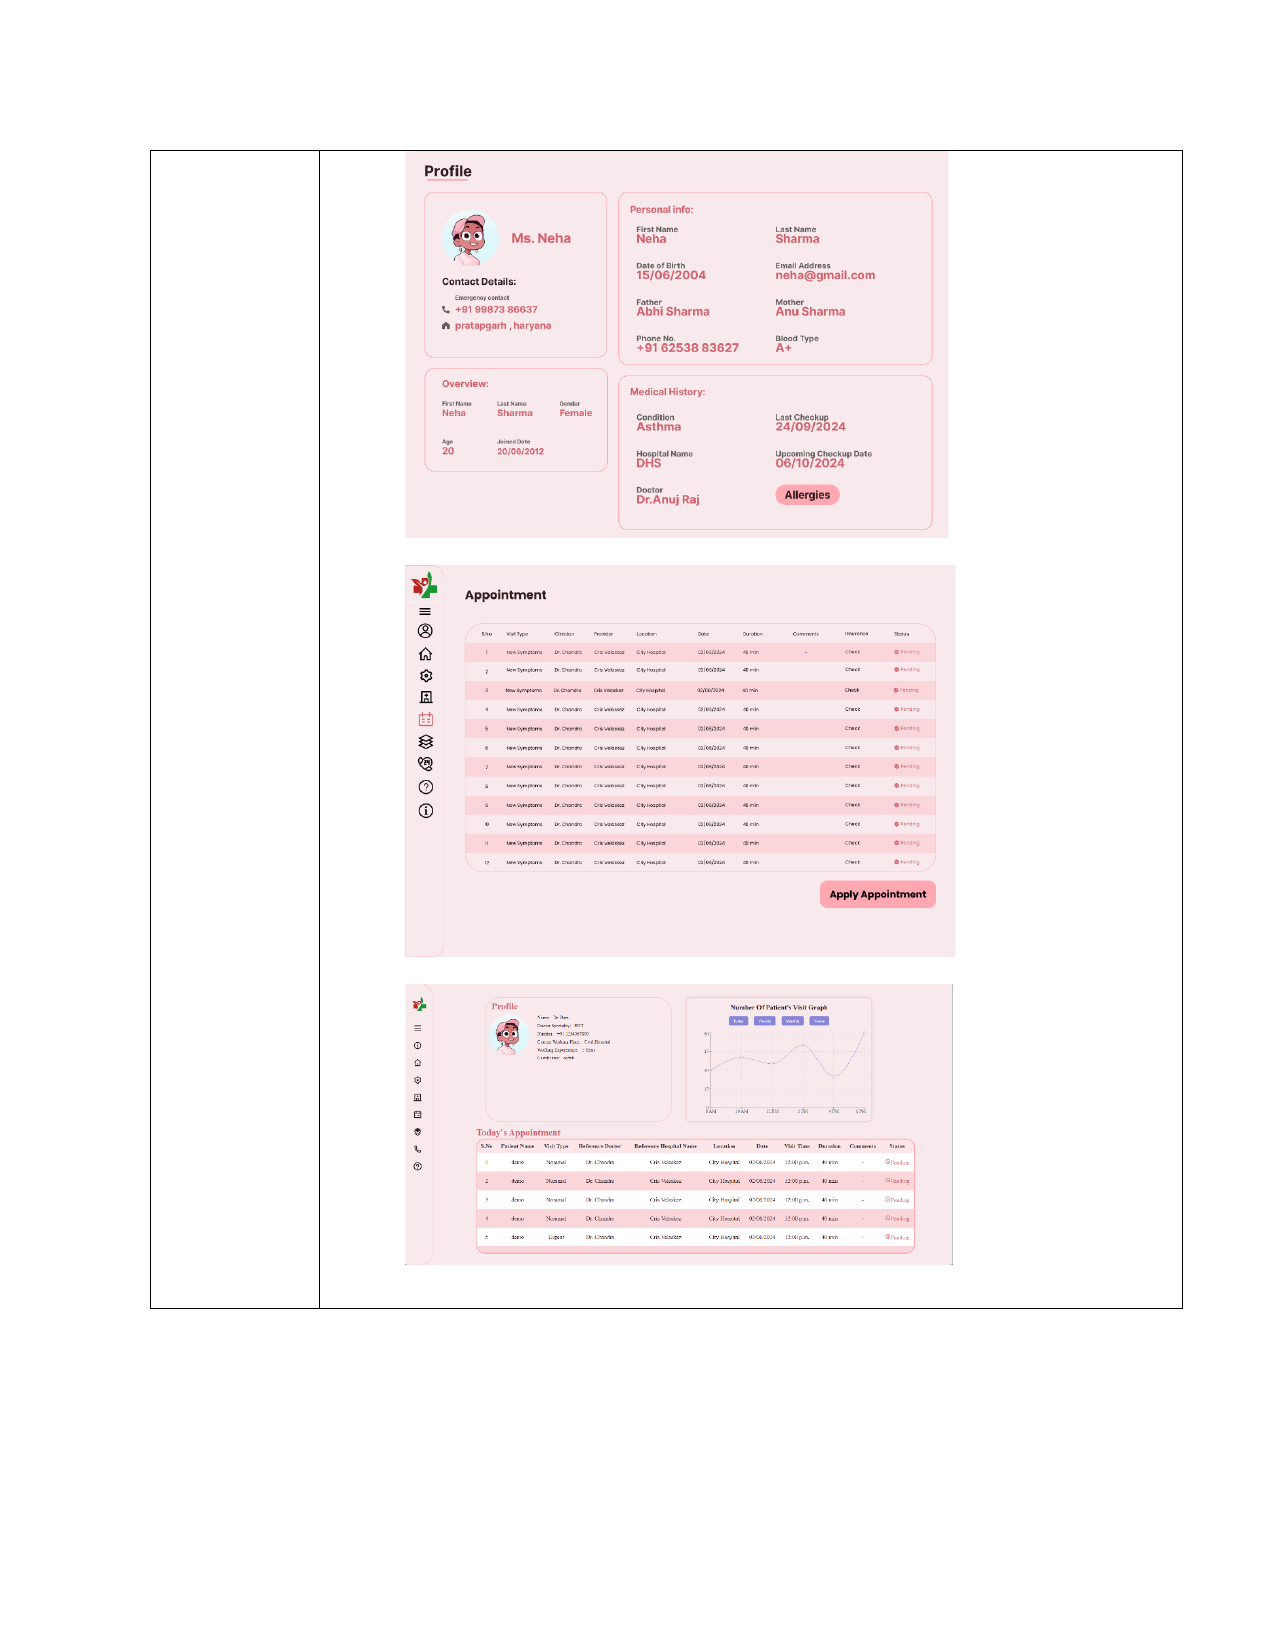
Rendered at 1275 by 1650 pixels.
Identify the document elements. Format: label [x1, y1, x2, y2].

picture [405, 565, 956, 957]
picture [405, 984, 953, 1265]
picture [405, 151, 949, 538]
table_cell [320, 151, 1182, 1307]
table_cell [151, 151, 319, 1307]
